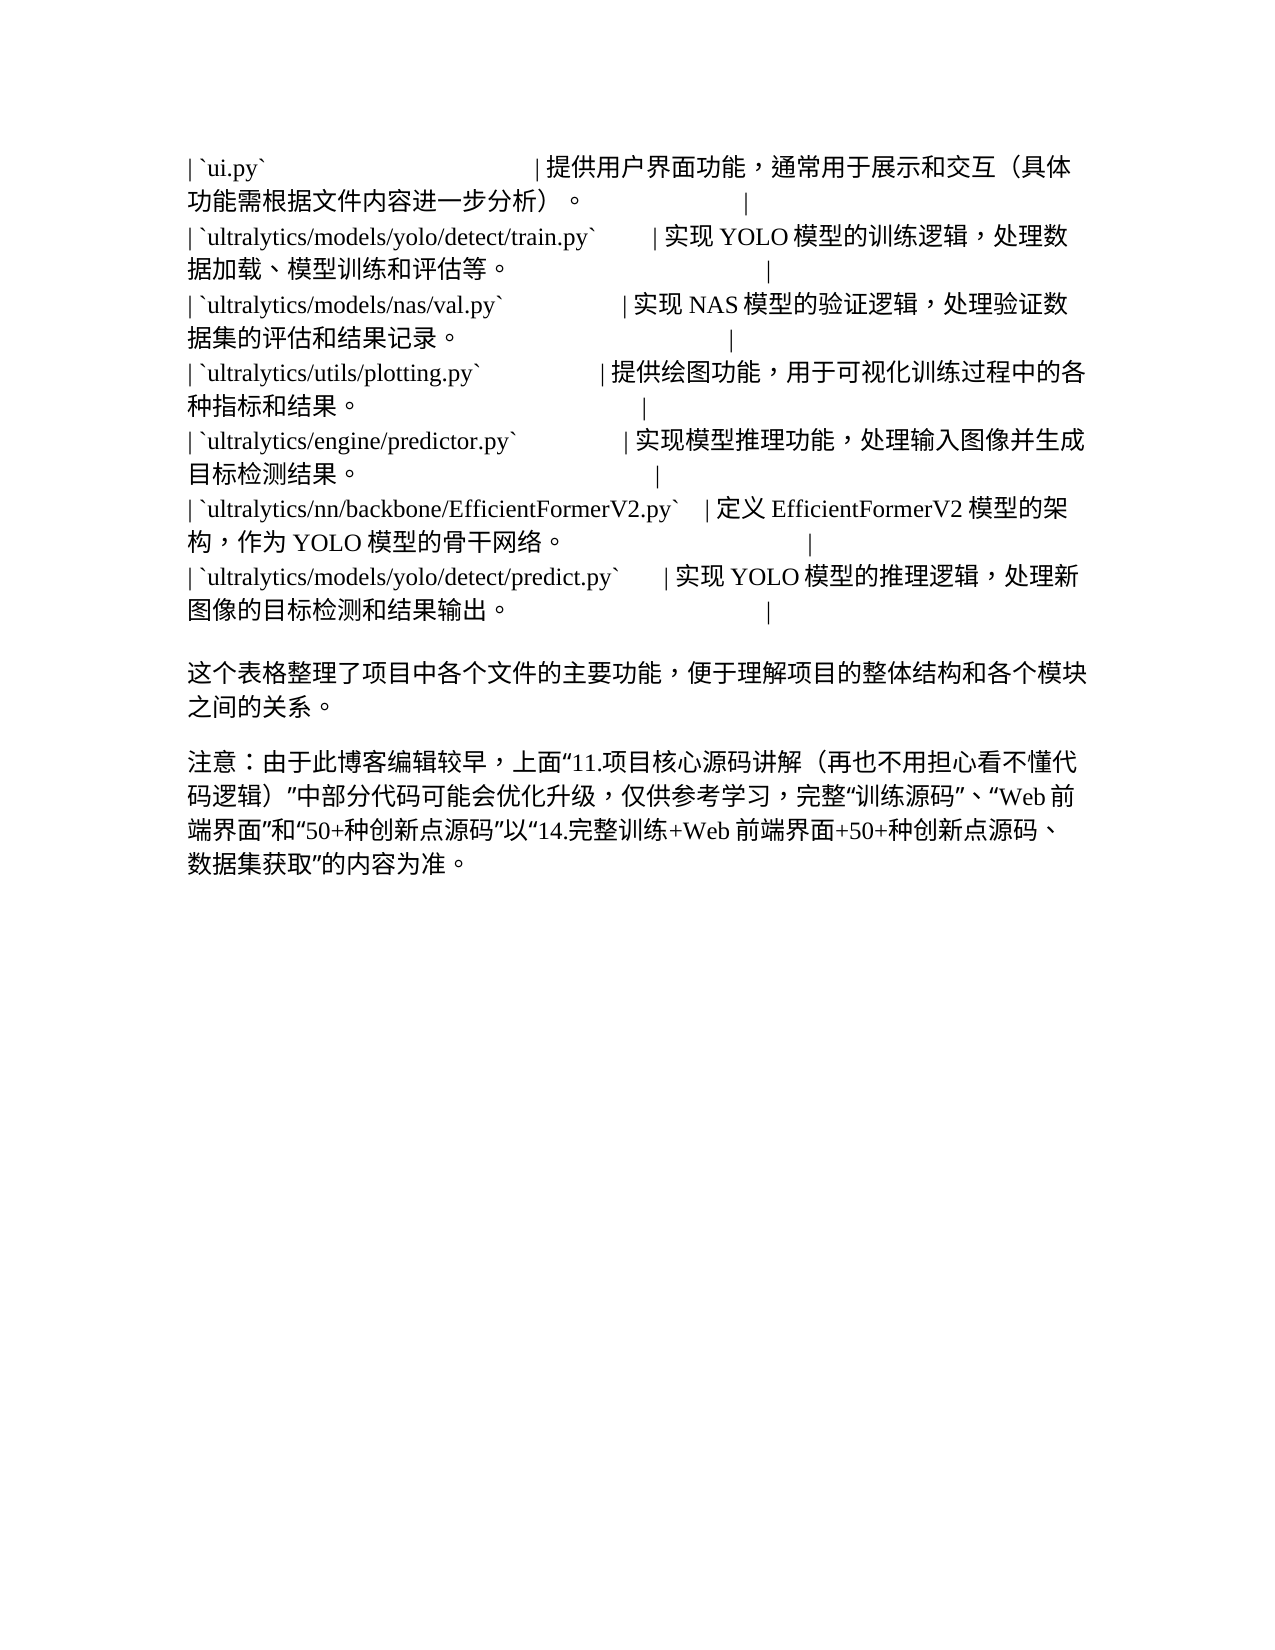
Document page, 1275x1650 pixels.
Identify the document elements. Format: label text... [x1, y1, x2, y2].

text 注意：由于此博客编辑较早，上面“11.项目核心源码讲解（再也不用担心看不懂代码逻辑）”中部分代码可能会优化升级，仅供参考学习，完整“训练源码”、“Web前端界面”和“50+种创新点源码”以“14.完整训练+Web前端界面+50+种创新点源码、数据集获取”的内容为准。 [187, 744, 1087, 881]
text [187, 150, 1087, 724]
